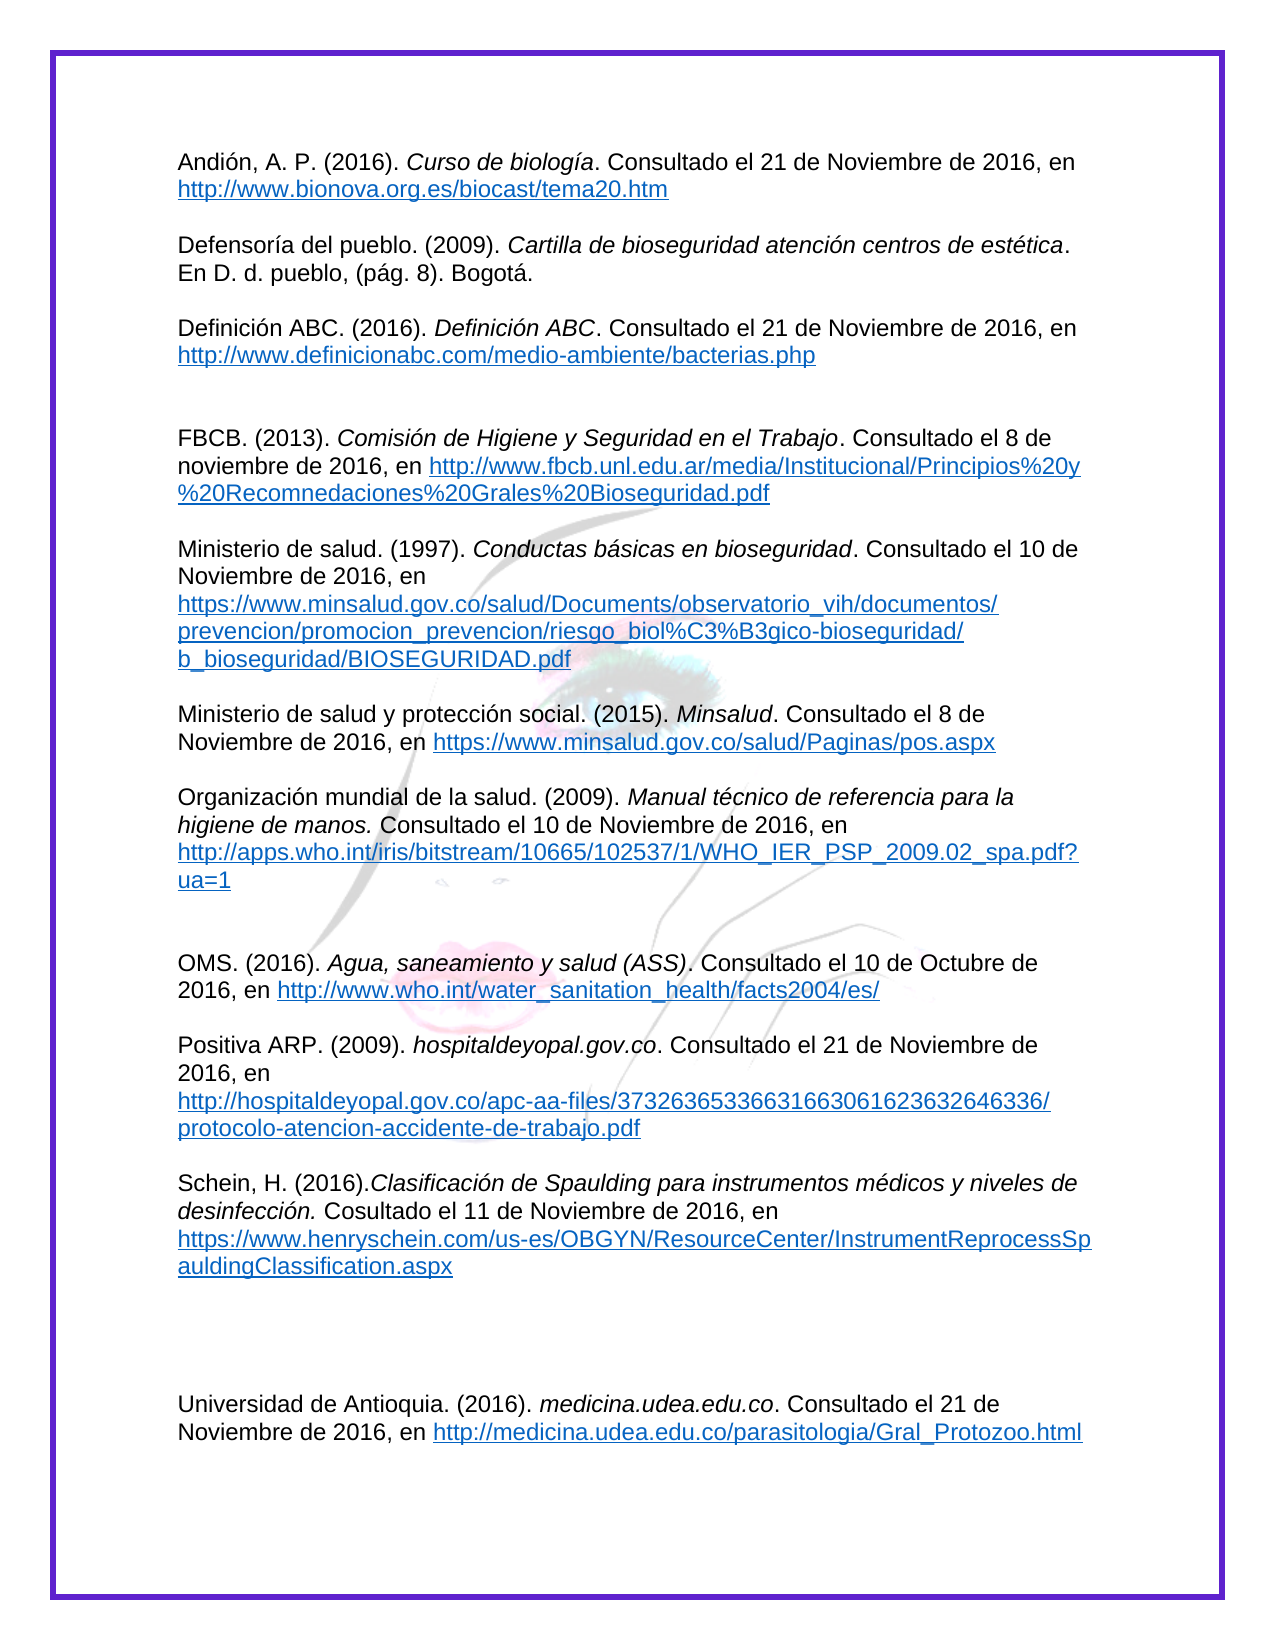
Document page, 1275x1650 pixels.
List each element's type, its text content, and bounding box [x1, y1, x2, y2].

text Universidad de Antioquia. (2016). medicina.udea.edu.co. Consultado el 21 de Noviembre de 2016, en http://medicina.udea.edu.co/parasitologia/Gral_Protozoo.html [177, 1390, 1098, 1445]
text FBCB. (2013). Comisión de Higiene y Seguridad en el Trabajo. Consultado el 8 de noviembre de 2016, en http://www.fbcb.unl.edu.ar/media/Institucional/Principios%20y%20Recomnedaciones%20Grales%20Bioseguridad.pdf [177, 424, 1098, 507]
text Ministerio de salud y protección social. (2015). Minsalud. Consultado el 8 de Noviembre de 2016, en https://www.minsalud.gov.co/salud/Paginas/pos.aspx [177, 700, 1098, 755]
text Schein, H. (2016).Clasificación de Spaulding para instrumentos médicos y niveles de desinfección. Cosultado el 11 de Noviembre de 2016, en https://www.henryschein.com/us-es/OBGYN/ResourceCenter/InstrumentReprocessSpauldingClassification.aspx [177, 1169, 1098, 1280]
text Ministerio de salud. (1997). Conductas básicas en bioseguridad. Consultado el 10 de Noviembre de 2016, en https://www.minsalud.gov.co/salud/Documents/observatorio_vih/documentos/prevencion/promocion_prevencion/riesgo_biol%C3%B3gico-bioseguridad/b_bioseguridad/BIOSEGURIDAD.pdf [177, 534, 1098, 672]
text Positiva ARP. (2009). hospitaldeyopal.gov.co. Consultado el 21 de Noviembre de 2016, en http://hospitaldeyopal.gov.co/apc-aa-files/37326365336631663061623632646336/protocolo-atencion-accidente-de-trabajo.pdf [177, 1031, 1098, 1142]
text Definición ABC. (2016). Definición ABC. Consultado el 21 de Noviembre de 2016, en http://www.definicionabc.com/medio-ambiente/bacterias.php [177, 314, 1098, 369]
text Defensoría del pueblo. (2009). Cartilla de bioseguridad atención centros de estética. En D. d. pueblo, (pág. 8). Bogotá. [177, 231, 1098, 286]
text Organización mundial de la salud. (2009). Manual técnico de referencia para la higiene de manos. Consultado el 10 de Noviembre de 2016, en http://apps.who.int/iris/bitstream/10665/102537/1/WHO_IER_PSP_2009.02_spa.pdf?ua=1 [177, 783, 1098, 893]
text OMS. (2016). Agua, saneamiento y salud (ASS). Consultado el 10 de Octubre de 2016, en http://www.who.int/water_sanitation_health/facts2004/es/ [177, 948, 1098, 1004]
text Andión, A. P. (2016). Curso de biología. Consultado el 21 de Noviembre de 2016, en http://www.bionova.org.es/biocast/tema20.htm [177, 148, 1098, 203]
